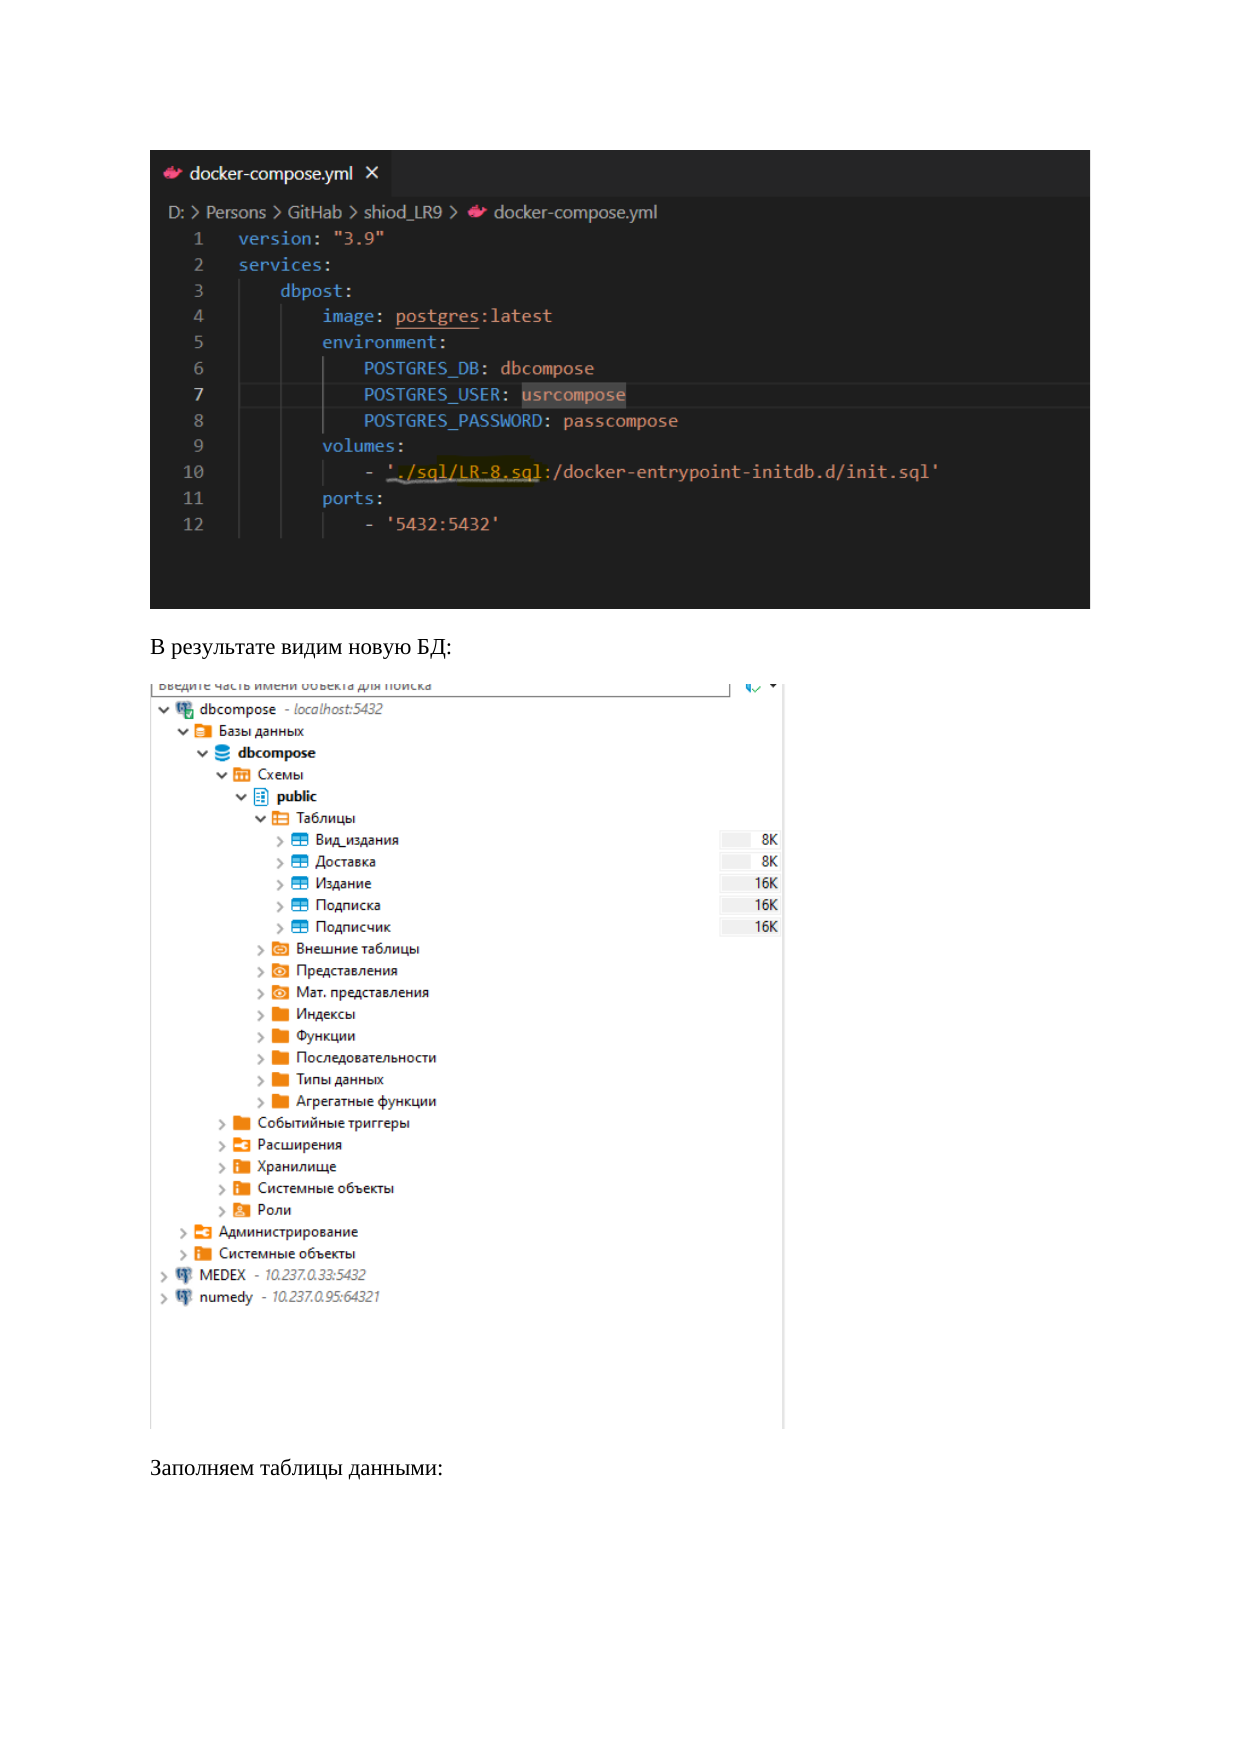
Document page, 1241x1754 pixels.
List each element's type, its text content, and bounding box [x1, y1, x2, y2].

text В результате видим новую БД: [150, 633, 1090, 660]
text Заполняем таблицы данными: [150, 1453, 1090, 1480]
picture [150, 150, 1091, 609]
picture [150, 684, 786, 1429]
